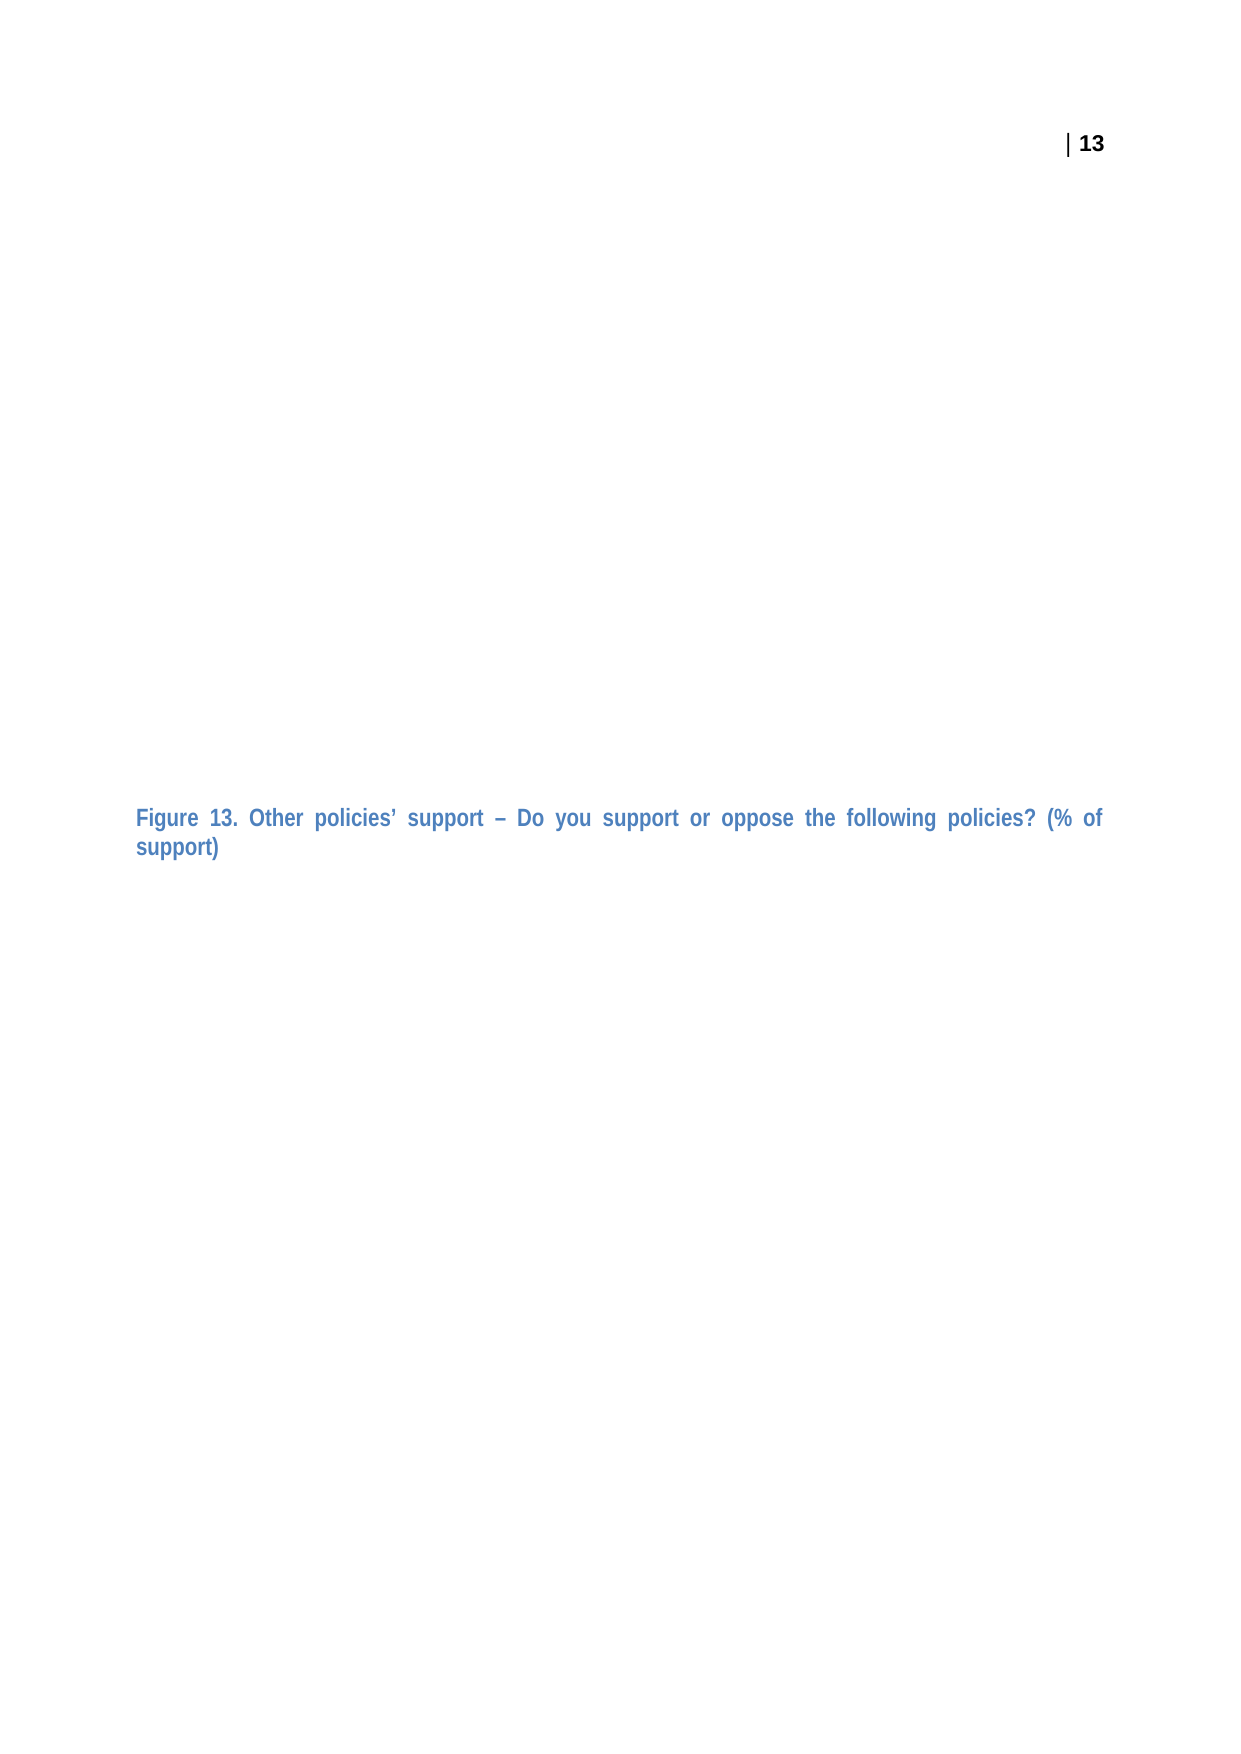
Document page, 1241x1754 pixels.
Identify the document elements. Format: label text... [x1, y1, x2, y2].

text Figure 13. Other policies’ support – Do you support or oppose the following policies? (% of support) [136, 803, 1104, 861]
